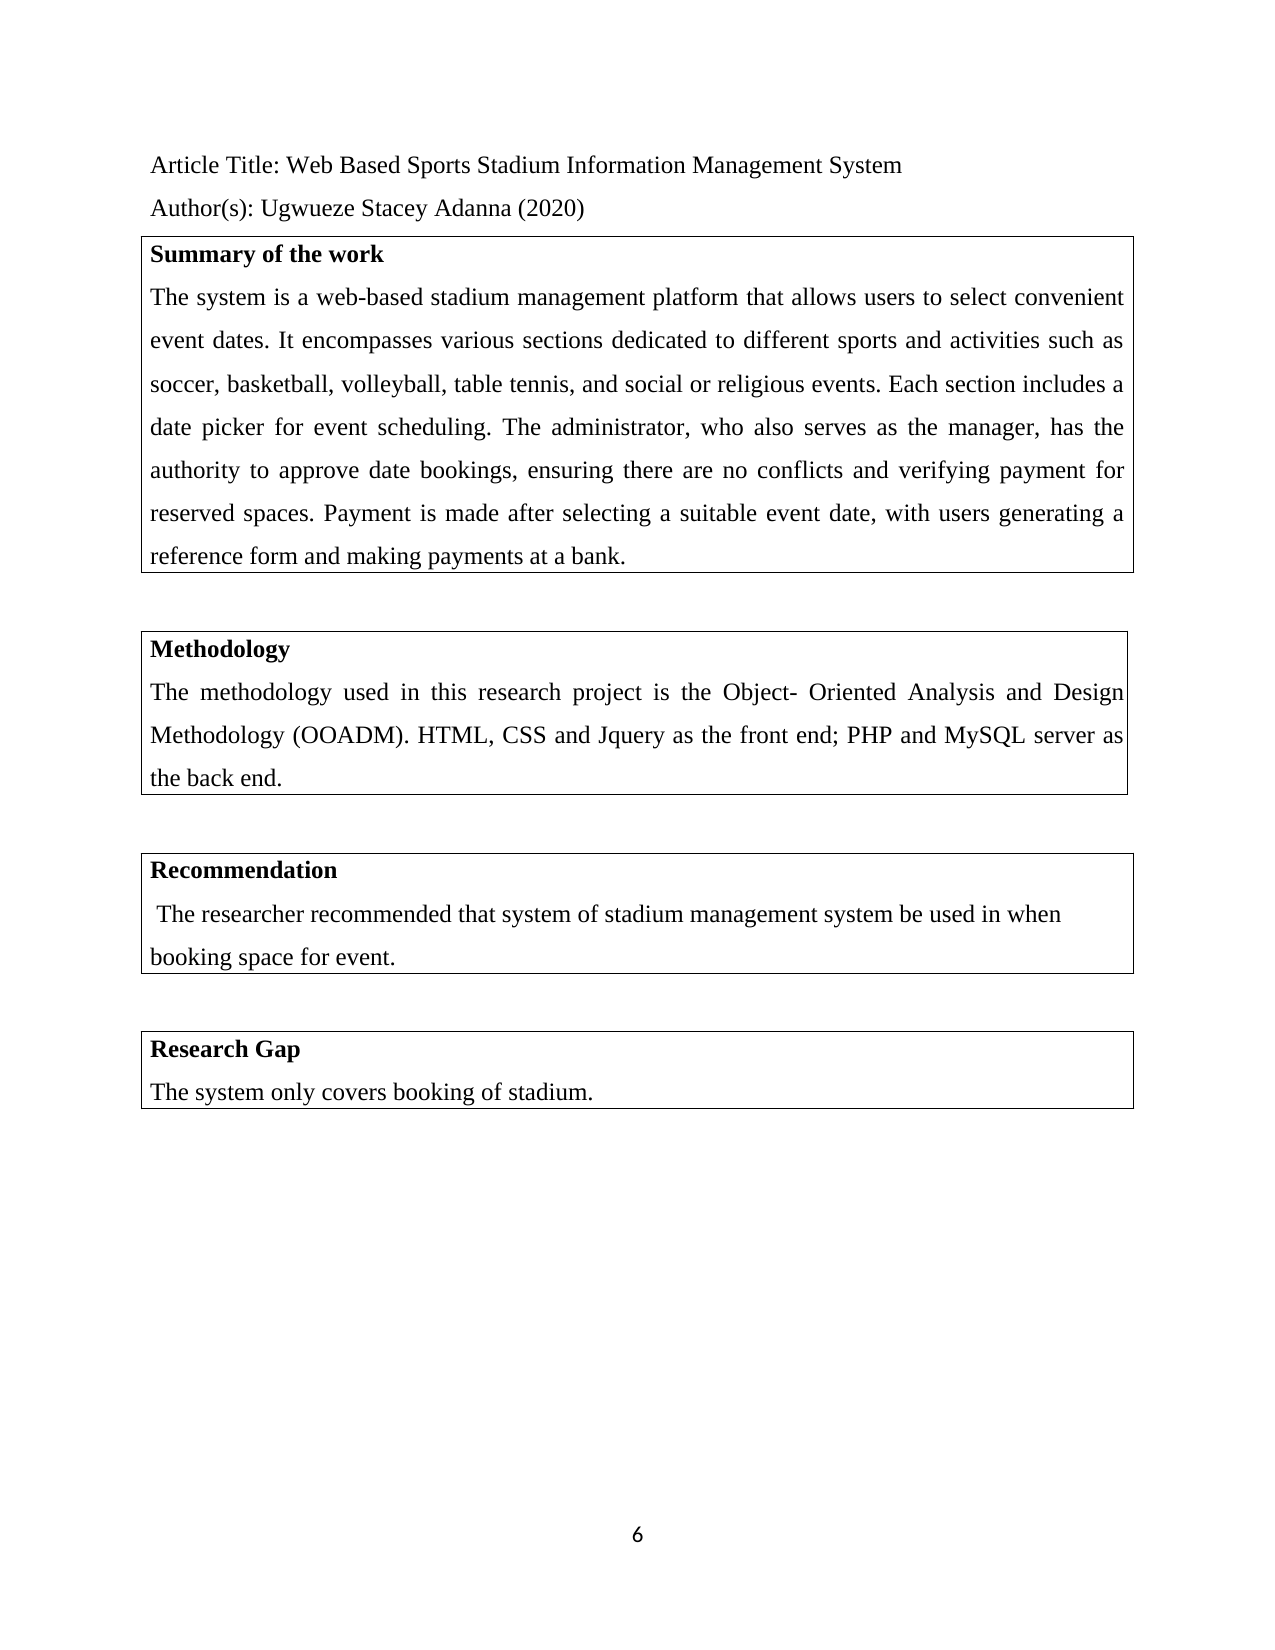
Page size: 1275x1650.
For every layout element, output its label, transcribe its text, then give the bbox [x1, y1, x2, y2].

text The researcher recommended that system of stadium management system be used in when booking space for event. [142, 896, 1133, 973]
text Author(s): Ugwueze Stacey Adanna (2020) [150, 193, 1125, 222]
text Methodology [142, 632, 1127, 662]
text The system is a web-based stadium management platform that allows users to select convenient event dates. It encompasses various sections dedicated to different sports and activities such as soccer, basketball, volleyball, table tennis, and social or religious events. Each section includes a date picker for event scheduling. The administrator, who also serves as the manager, has the authority to approve date bookings, ensuring there are no conflicts and verifying payment for reserved spaces. Payment is made after selecting a suitable event date, with users generating a reference form and making payments at a bank. [142, 279, 1133, 572]
text Research Gap [142, 1032, 1133, 1063]
text The system only covers booking of stadium. [142, 1074, 1133, 1108]
text Recommendation [142, 854, 1133, 884]
text The methodology used in this research project is the Object- Oriented Analysis and Design Methodology (OOADM). HTML, CSS and Jquery as the front end; PHP and MySQL server as the back end. [142, 674, 1127, 794]
text Summary of the work [142, 237, 1133, 268]
text Article Title: Web Based Sports Stadium Information Management System [150, 150, 1125, 179]
